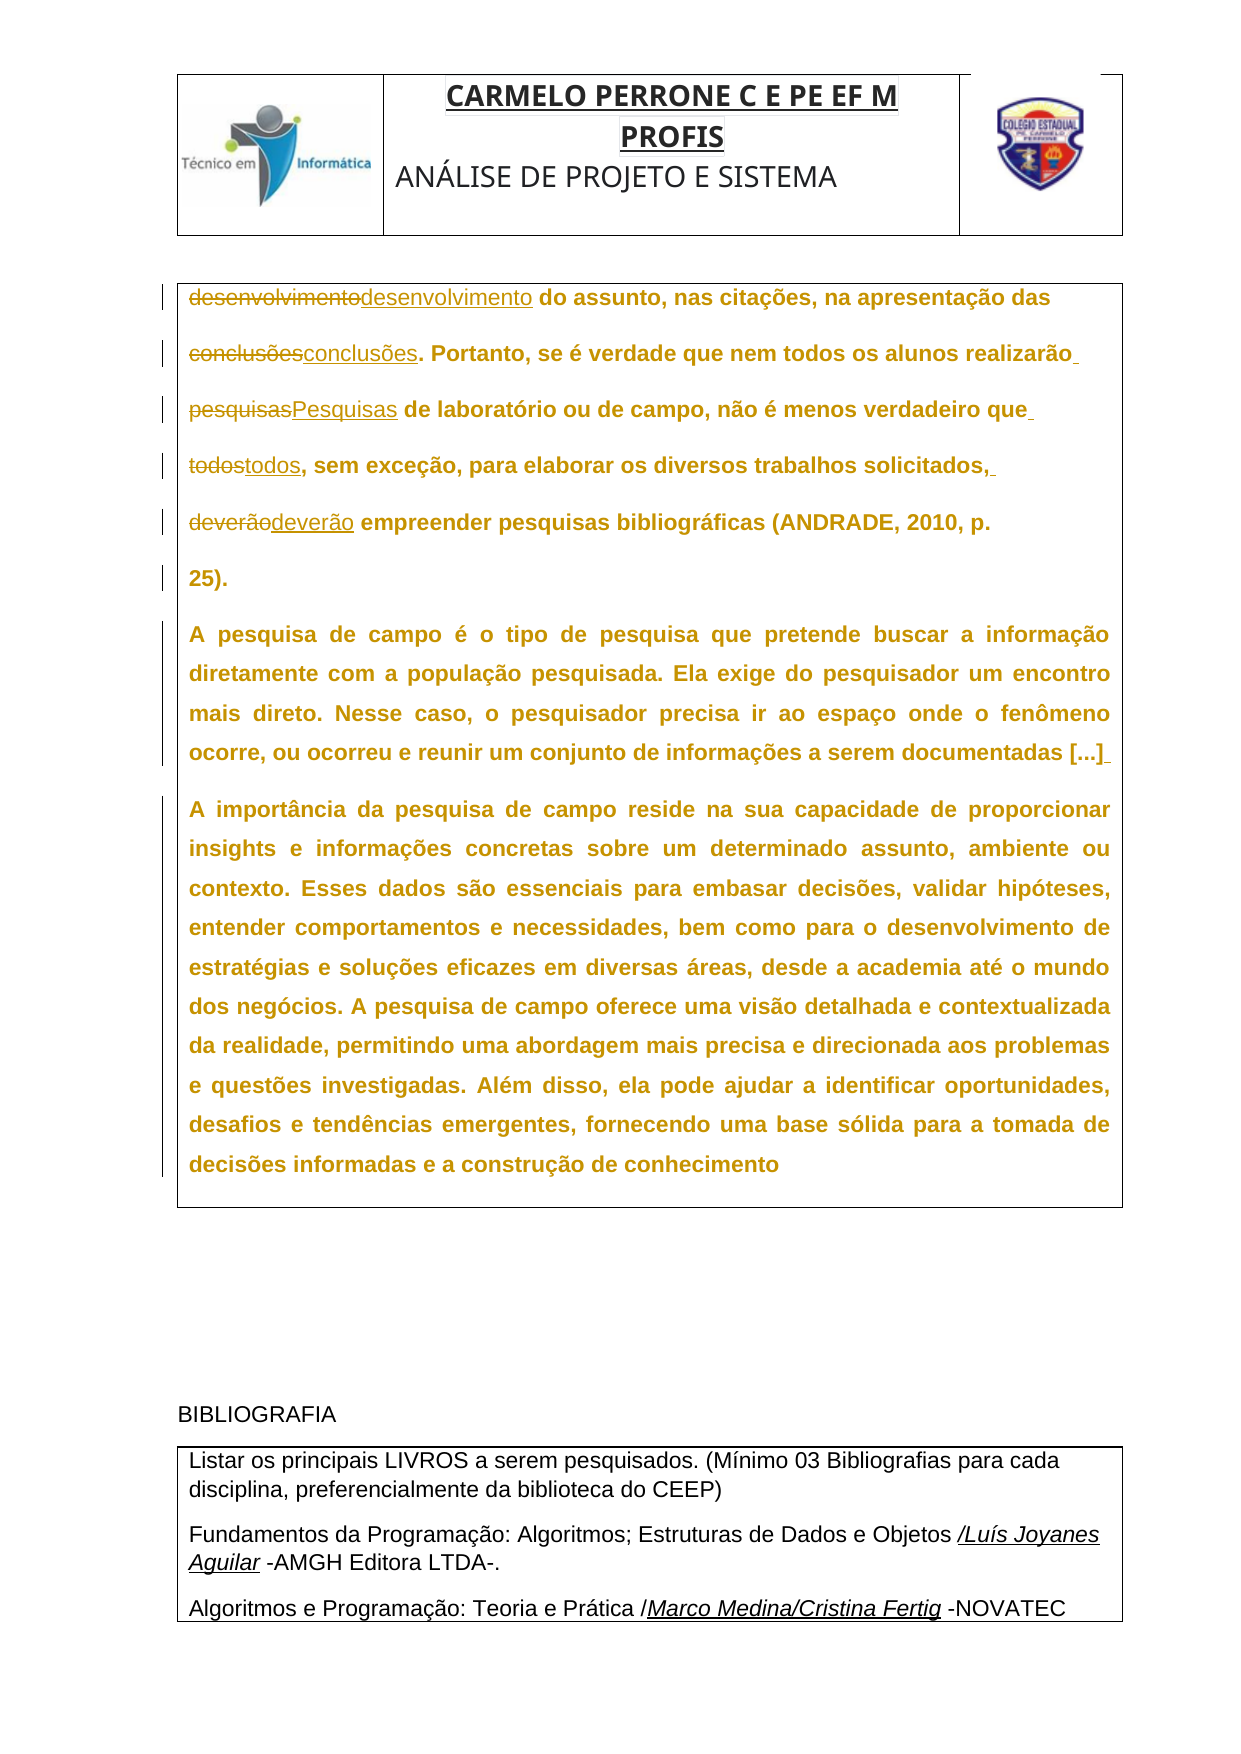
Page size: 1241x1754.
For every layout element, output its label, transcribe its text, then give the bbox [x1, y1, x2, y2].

text BIBLIOGRAFIA [177, 1401, 1122, 1428]
picture [181, 104, 371, 207]
picture [971, 74, 1101, 199]
